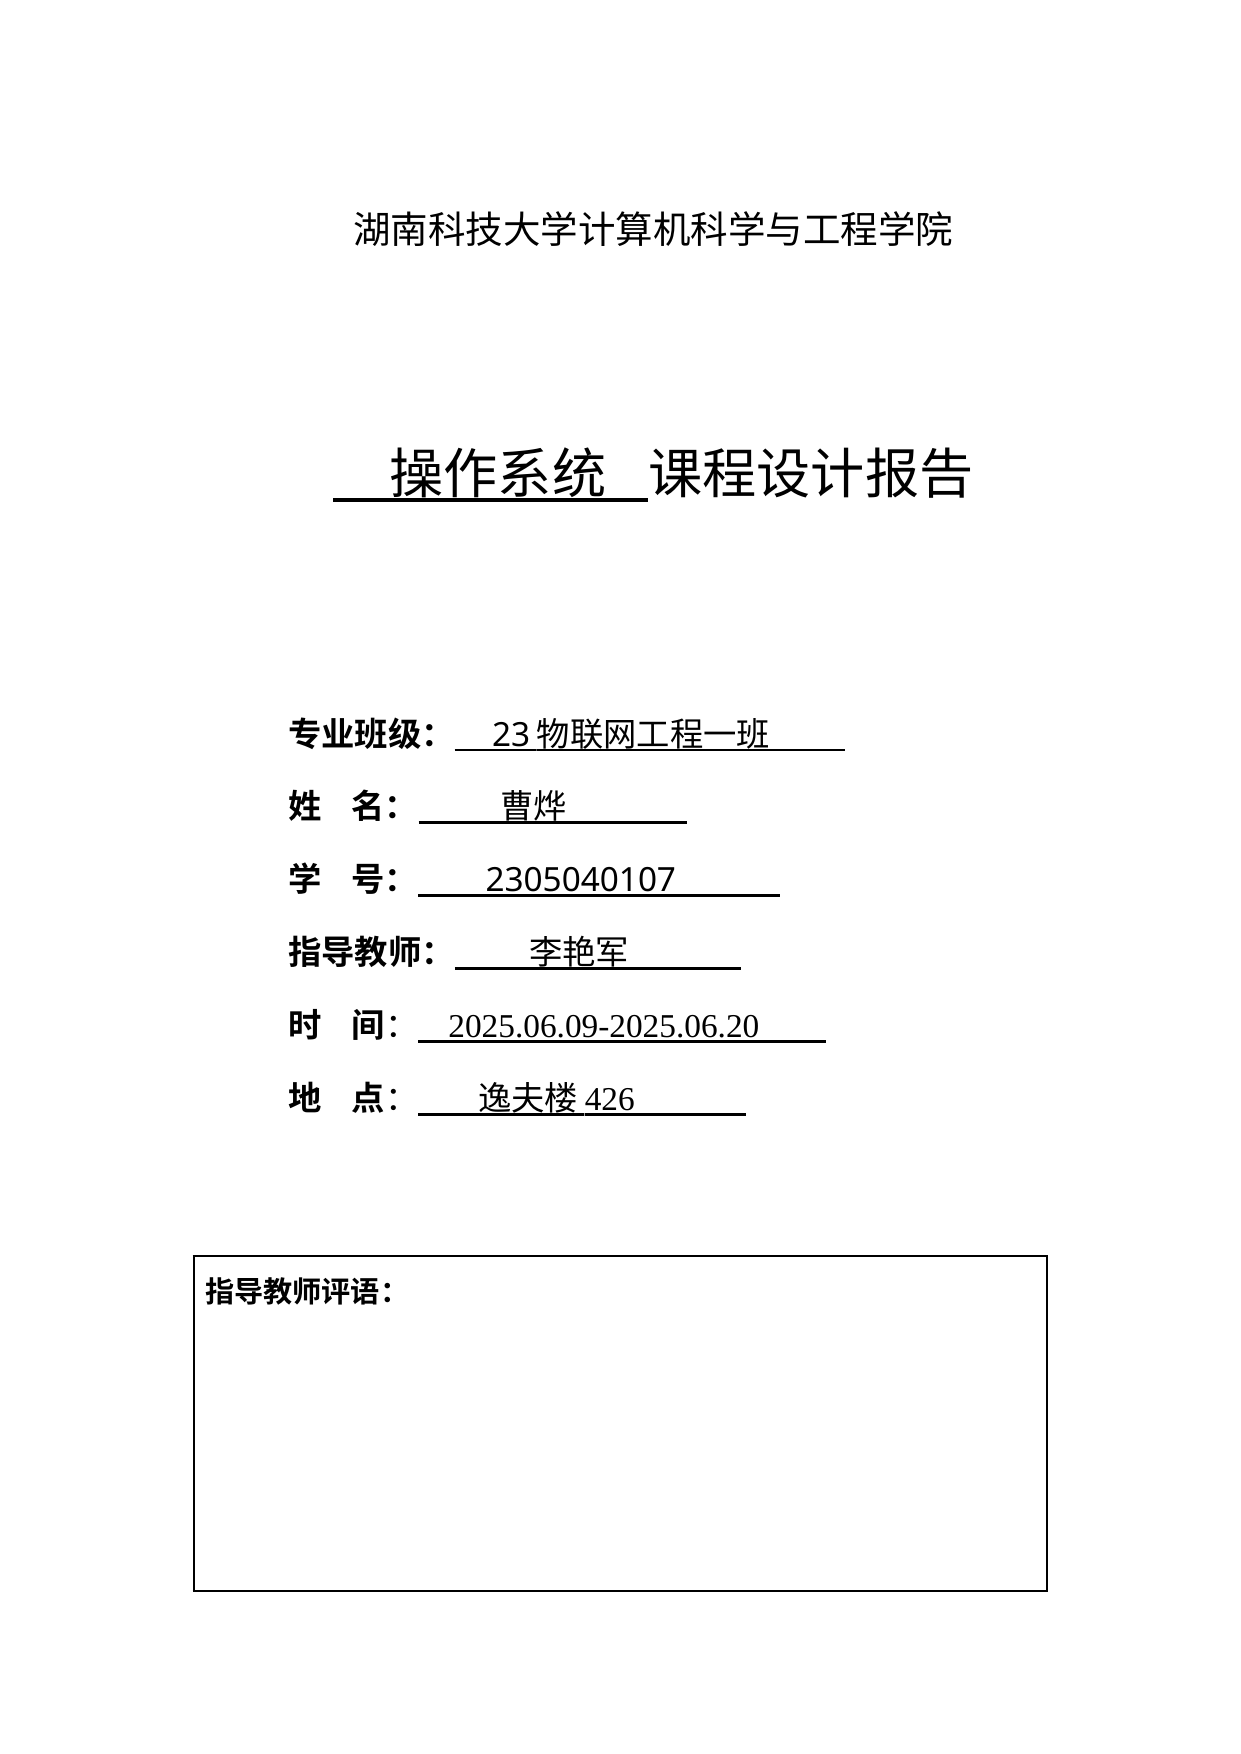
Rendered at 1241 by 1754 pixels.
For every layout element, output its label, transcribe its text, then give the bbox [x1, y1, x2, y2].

text 时 间： 2025.06.09-2025.06.20 [187, 979, 976, 1052]
table_header 指导教师评语： 签名： 年 月 日 [195, 1257, 1046, 1590]
text 地 点： 逸夫楼426 [187, 1052, 976, 1125]
text 操作系统 课程设计报告 [187, 421, 1118, 518]
text 专业班级： 23物联网工程一班 [187, 688, 976, 761]
text 学 号： 2305040107 [187, 833, 976, 906]
text 湖南科技大学计算机科学与工程学院 [187, 194, 1118, 259]
text 姓 名： 曹烨 [187, 761, 976, 833]
text 指导教师： 李艳军 [187, 906, 976, 979]
